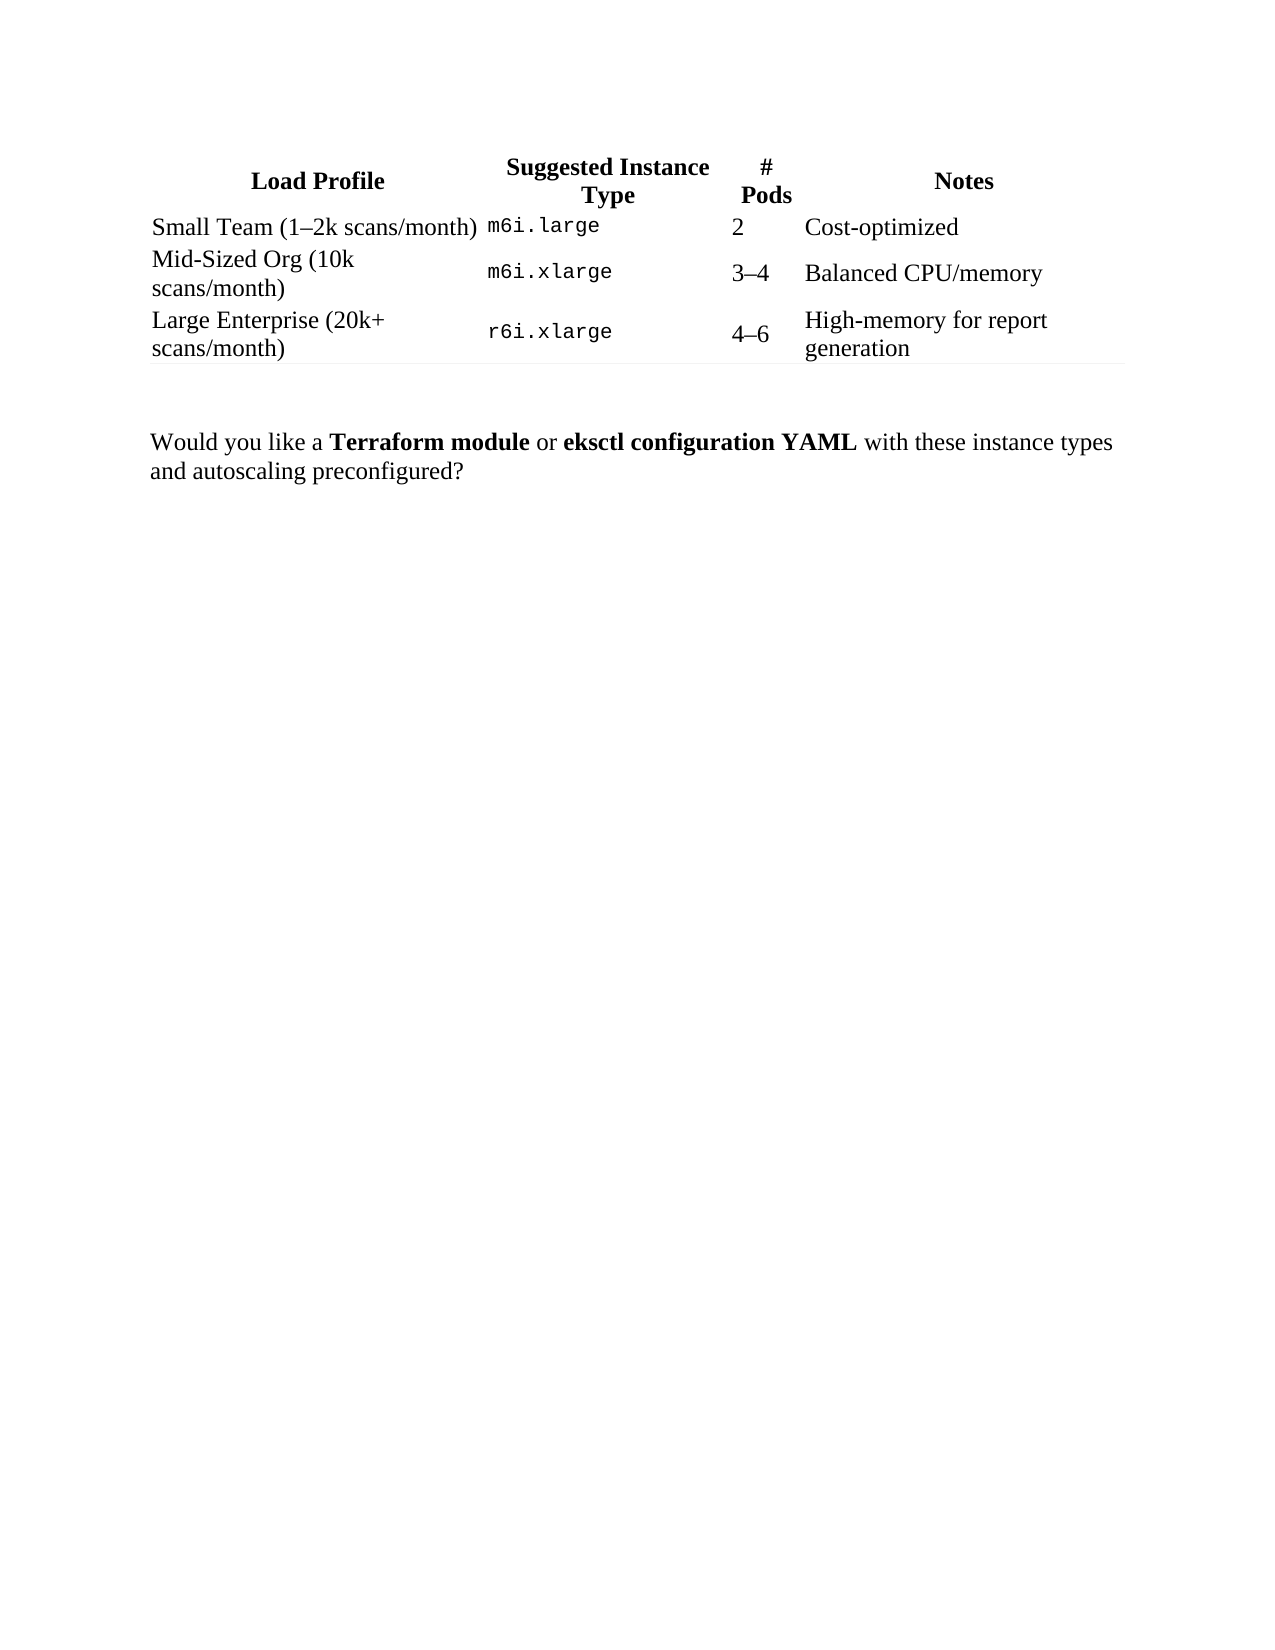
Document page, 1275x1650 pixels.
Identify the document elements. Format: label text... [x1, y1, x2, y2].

table_cell 3–4 [730, 243, 803, 303]
table_cell r6i.xlarge [486, 303, 730, 363]
table_header Notes [803, 150, 1125, 211]
table_cell Small Team (1–2k scans/month) [150, 211, 486, 242]
table_cell 4–6 [730, 303, 803, 363]
table_cell 2 [730, 211, 803, 242]
table_header Load Profile [150, 150, 486, 211]
table_cell Large Enterprise (20k+ scans/month) [150, 303, 486, 363]
table_cell High-memory for report generation [803, 303, 1125, 363]
table_cell Mid-Sized Org (10k scans/month) [150, 243, 486, 303]
table_cell Balanced CPU/memory [803, 243, 1125, 303]
table_cell m6i.large [486, 211, 730, 242]
table_header Suggested Instance Type [486, 150, 730, 211]
table_cell m6i.xlarge [486, 243, 730, 303]
table_header # Pods [730, 150, 803, 211]
table_cell Cost-optimized [803, 211, 1125, 242]
text Would you like a Terraform module or eksctl configuration YAML with these instance types and autoscaling preconfigured? [150, 427, 1125, 484]
